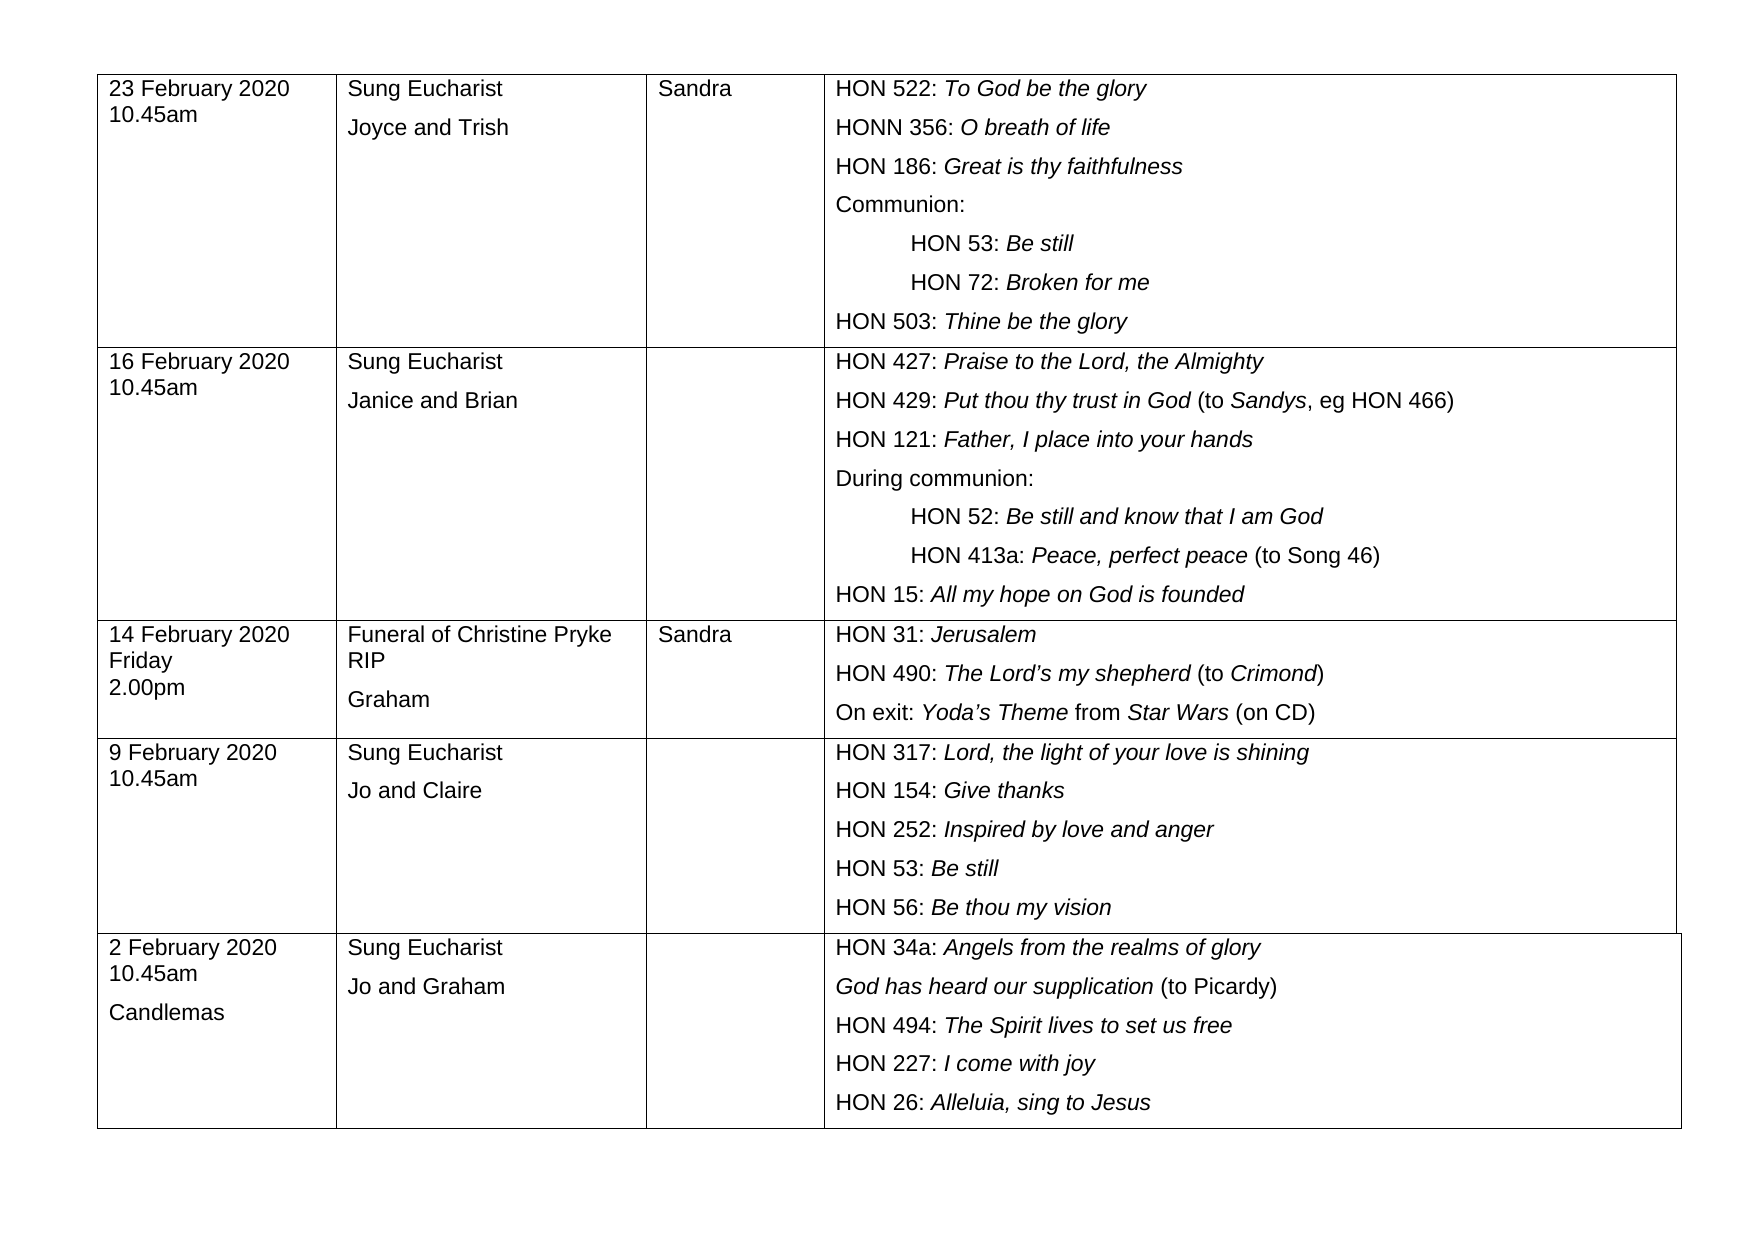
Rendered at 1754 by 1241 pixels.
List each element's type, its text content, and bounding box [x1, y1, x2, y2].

table_cell HON 317: Lord, the light of your love is shining HON 154: Give thanks HON 252: Inspired by love and anger HON 53: Be still HON 56: Be thou my vision [825, 739, 1676, 933]
table_cell HON 522: To God be the glory HONN 356: O breath of life HON 186: Great is thy faithfulness Communion: HON 53: Be still HON 72: Broken for me HON 503: Thine be the glory [825, 75, 1676, 347]
table_cell Sandra [647, 621, 824, 737]
table_cell Sung Eucharist Joyce and Trish [337, 75, 646, 347]
table_cell Funeral of Christine Pryke RIP Graham [337, 621, 646, 737]
table_cell HON 34a: Angels from the realms of glory God has heard our supplication (to Picardy) HON 494: The Spirit lives to set us free HON 227: I come with joy HON 26: Alleluia, sing to Jesus [825, 934, 1681, 1128]
table_cell Sandra [647, 75, 824, 347]
table_cell Sung Eucharist Janice and Brian [337, 348, 646, 620]
table_cell HON 427: Praise to the Lord, the Almighty HON 429: Put thou thy trust in God (to Sandys, eg HON 466) HON 121: Father, I place into your hands During communion: HON 52: Be still and know that I am God HON 413a: Peace, perfect peace (to Song 46) HON 15: All my hope on God is founded [825, 348, 1676, 620]
table_cell Sung Eucharist Jo and Claire [337, 739, 646, 933]
table_cell [647, 348, 824, 620]
table_cell 2 February 2020 10.45am Candlemas [98, 934, 336, 1128]
table_cell 9 February 2020 10.45am [98, 739, 336, 933]
table_cell 16 February 2020 10.45am [98, 348, 336, 620]
table_cell HON 31: Jerusalem HON 490: The Lord’s my shepherd (to Crimond) On exit: Yoda’s Theme from Star Wars (on CD) [825, 621, 1676, 737]
table_cell 23 February 2020 10.45am [98, 75, 336, 347]
table_cell [647, 739, 824, 933]
table_cell [647, 934, 824, 1128]
table_cell Sung Eucharist Jo and Graham [337, 934, 646, 1128]
table_cell 14 February 2020 Friday 2.00pm [98, 621, 336, 737]
